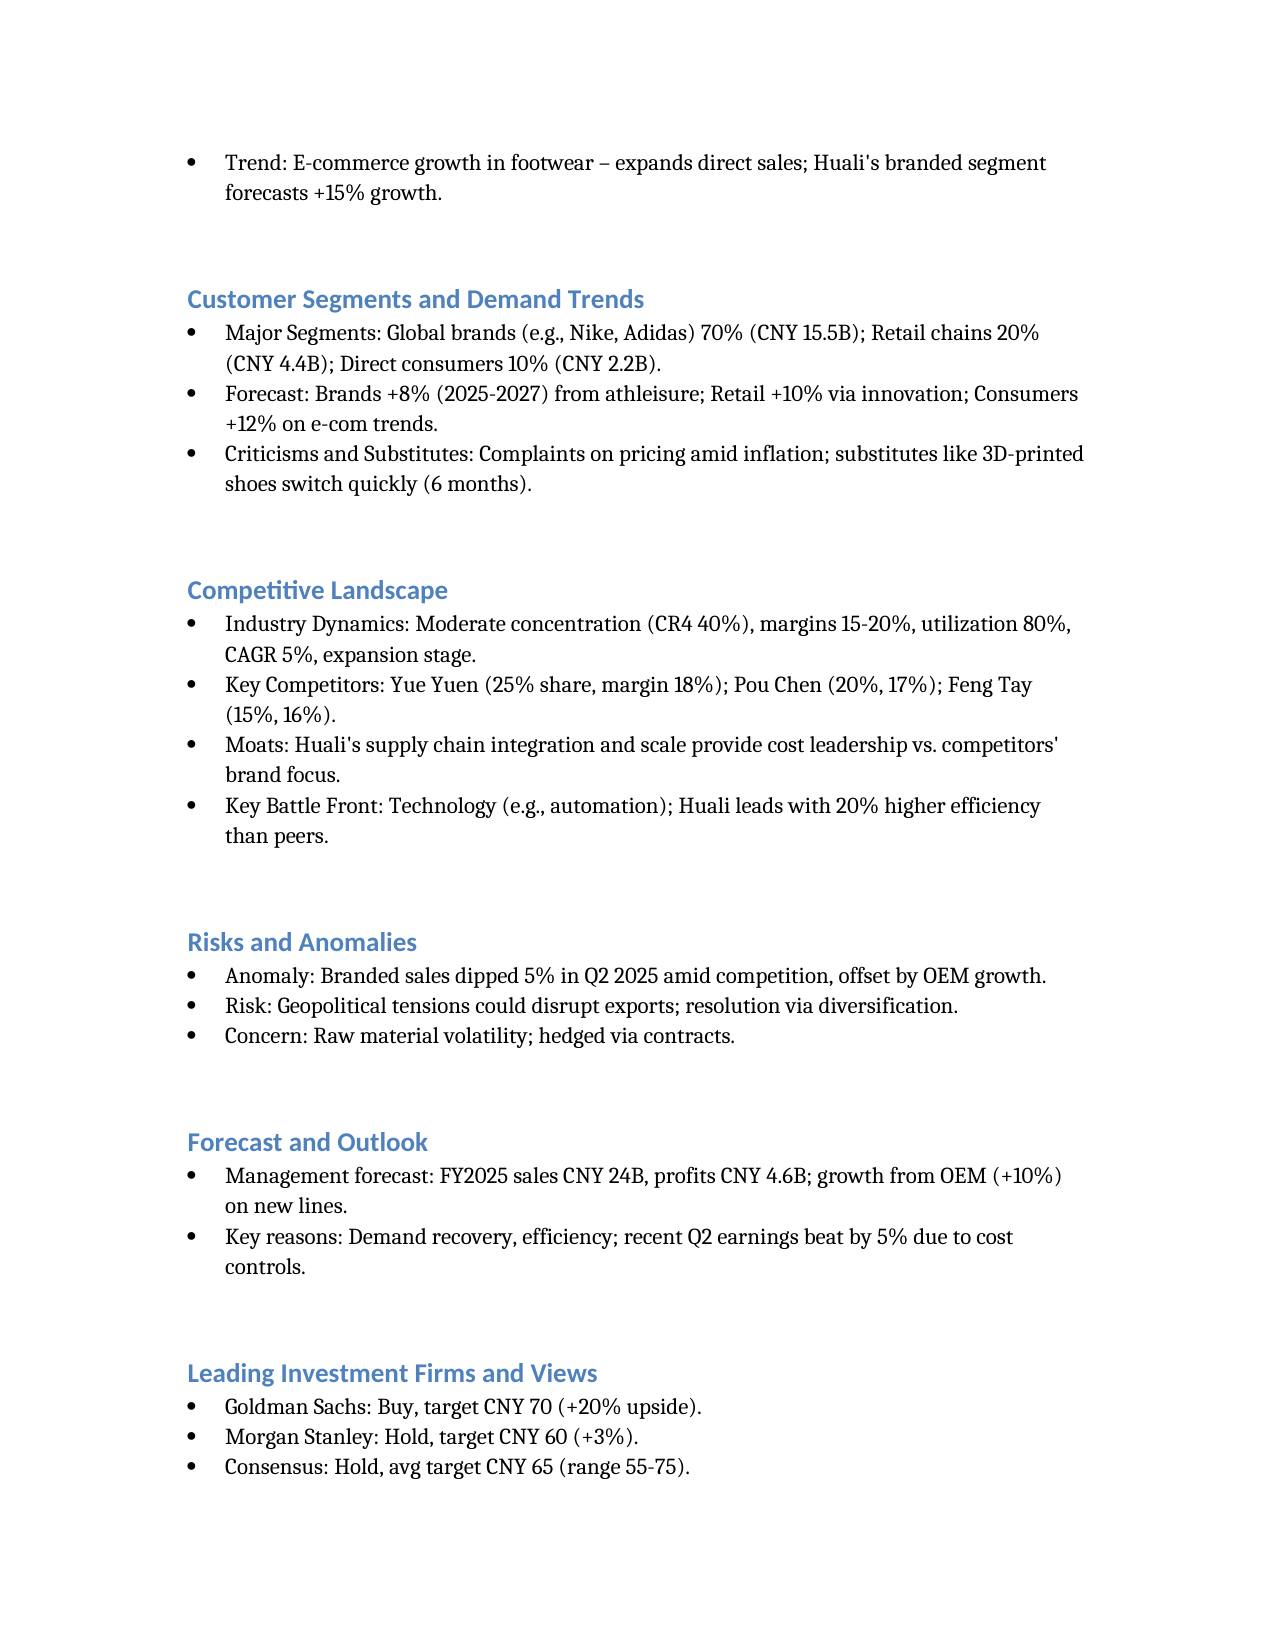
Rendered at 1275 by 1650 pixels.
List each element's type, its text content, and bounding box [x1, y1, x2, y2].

list Trend: E-commerce growth in footwear – expands direct sales; Huali's branded segment forecasts +15% growth. [187, 150, 1087, 207]
list Criticisms and Substitutes: Complaints on pricing amid inflation; substitutes like 3D-printed shoes switch quickly (6 months). [187, 441, 1087, 498]
list Risk: Geopolitical tensions could disrupt exports; resolution via diversification. [187, 993, 1087, 1019]
list Goldman Sachs: Buy, target CNY 70 (+20% upside). [187, 1394, 1087, 1420]
list Major Segments: Global brands (e.g., Nike, Adidas) 70% (CNY 15.5B); Retail chains 20% (CNY 4.4B); Direct consumers 10% (CNY 2.2B). [187, 320, 1087, 377]
list Anomaly: Branded sales dipped 5% in Q2 2025 amid competition, offset by OEM growth. [187, 963, 1087, 989]
list Key reasons: Demand recovery, efficiency; recent Q2 earnings beat by 5% due to cost controls. [187, 1223, 1087, 1280]
list Concern: Raw material volatility; hedged via contracts. [187, 1023, 1087, 1049]
list Management forecast: FY2025 sales CNY 24B, profits CNY 4.6B; growth from OEM (+10%) on new lines. [187, 1163, 1087, 1220]
subtitle Risks and Anomalies [187, 925, 1087, 958]
list Moats: Huali's supply chain integration and scale provide cost leadership vs. competitors' brand focus. [187, 732, 1087, 789]
list Morgan Stanley: Hold, target CNY 60 (+3%). [187, 1424, 1087, 1450]
subtitle Competitive Landscape [187, 573, 1087, 606]
list Key Competitors: Yue Yuen (25% share, margin 18%); Pou Chen (20%, 17%); Feng Tay (15%, 16%). [187, 672, 1087, 728]
subtitle Forecast and Outlook [187, 1125, 1087, 1158]
list Industry Dynamics: Moderate concentration (CR4 40%), margins 15-20%, utilization 80%, CAGR 5%, expansion stage. [187, 611, 1087, 668]
list Consensus: Hold, avg target CNY 65 (range 55-75). [187, 1454, 1087, 1481]
subtitle Customer Segments and Demand Trends [187, 282, 1087, 315]
list Key Battle Front: Technology (e.g., automation); Huali leads with 20% higher efficiency than peers. [187, 792, 1087, 849]
subtitle Leading Investment Firms and Views [187, 1356, 1087, 1389]
list Forecast: Brands +8% (2025-2027) from athleisure; Retail +10% via innovation; Consumers +12% on e-com trends. [187, 381, 1087, 437]
